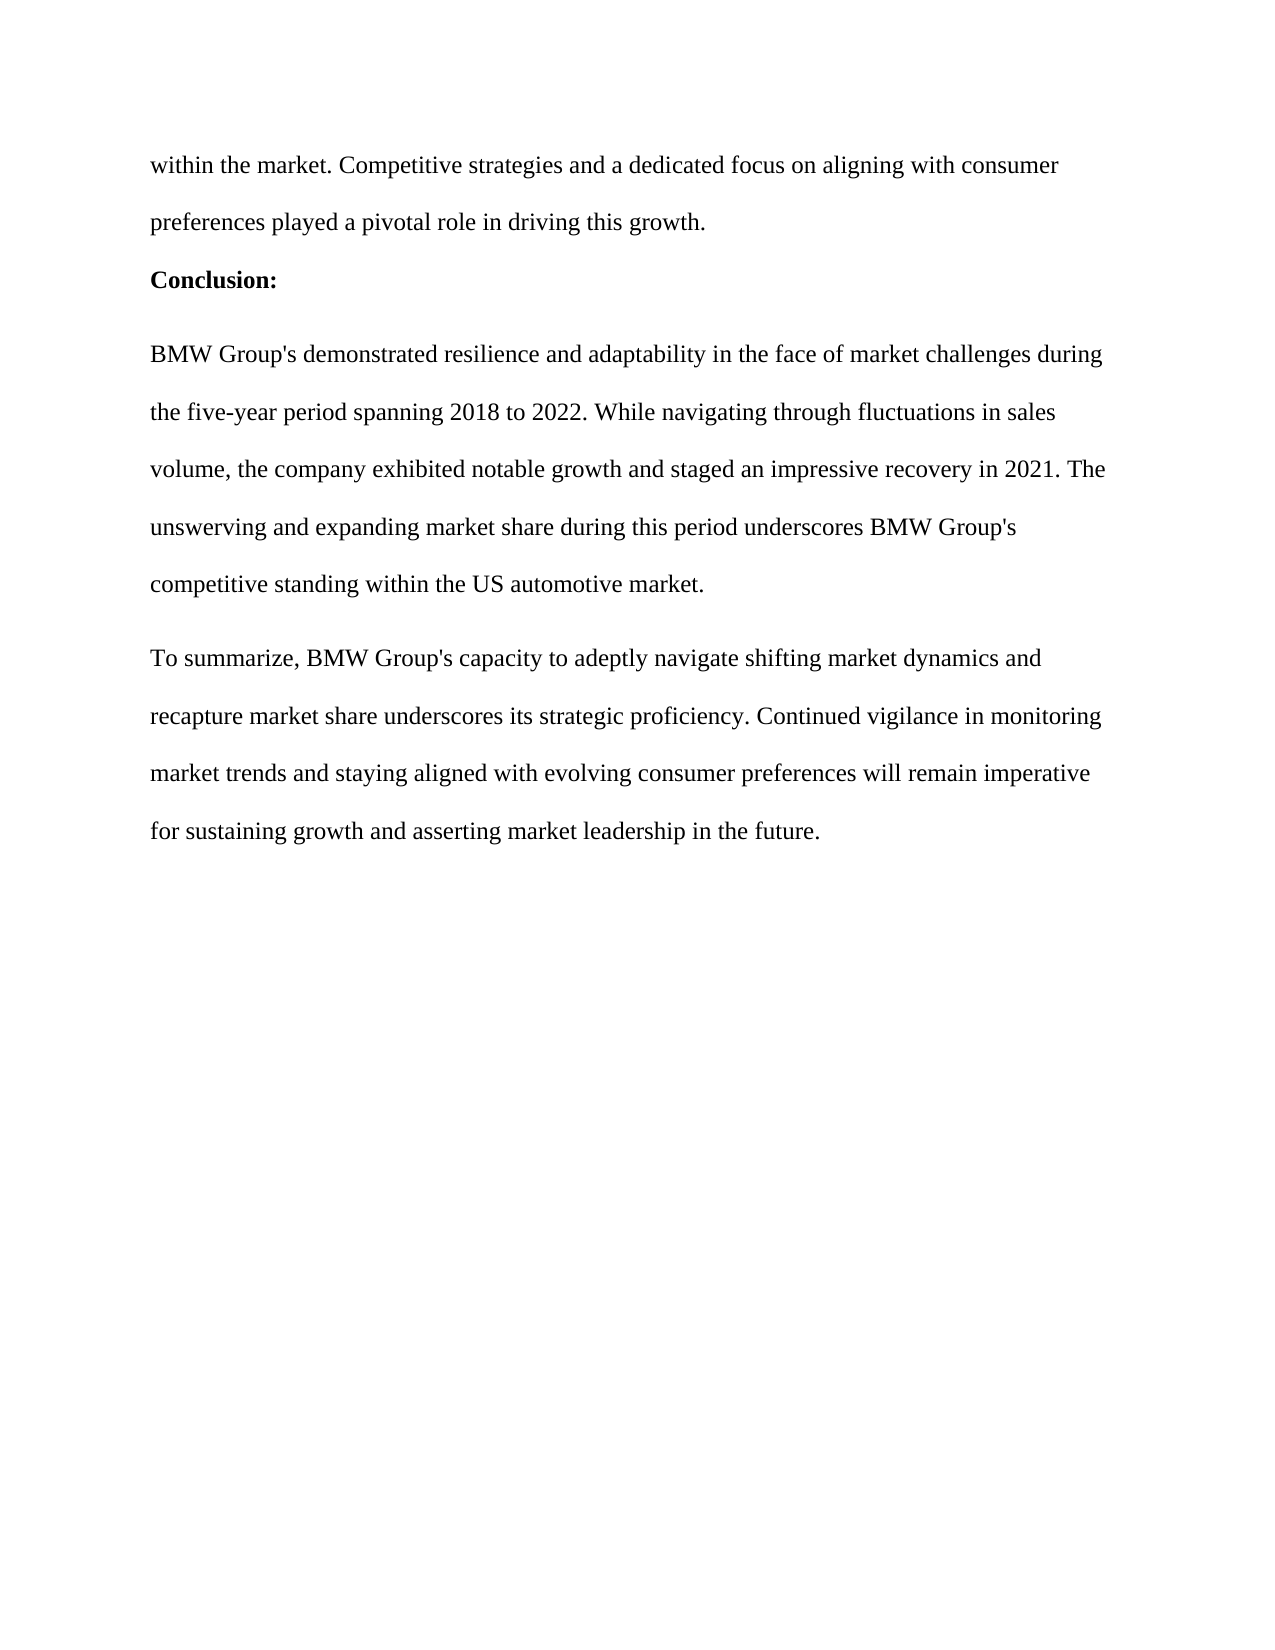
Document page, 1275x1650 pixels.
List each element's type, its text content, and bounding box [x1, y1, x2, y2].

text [150, 150, 1125, 236]
text To summarize, BMW Group's capacity to adeptly navigate shifting market dynamics and recapture market share underscores its strategic proficiency. Continued vigilance in monitoring market trends and staying aligned with evolving consumer preferences will remain imperative for sustaining growth and asserting market leadership in the future. [150, 643, 1125, 844]
text BMW Group's demonstrated resilience and adaptability in the face of market challenges during the five-year period spanning 2018 to 2022. While navigating through fluctuations in sales volume, the company exhibited notable growth and staged an impressive recovery in 2021. The unswerving and expanding market share during this period underscores BMW Group's competitive standing within the US automotive market. [150, 339, 1125, 598]
text Conclusion: [150, 265, 1125, 294]
